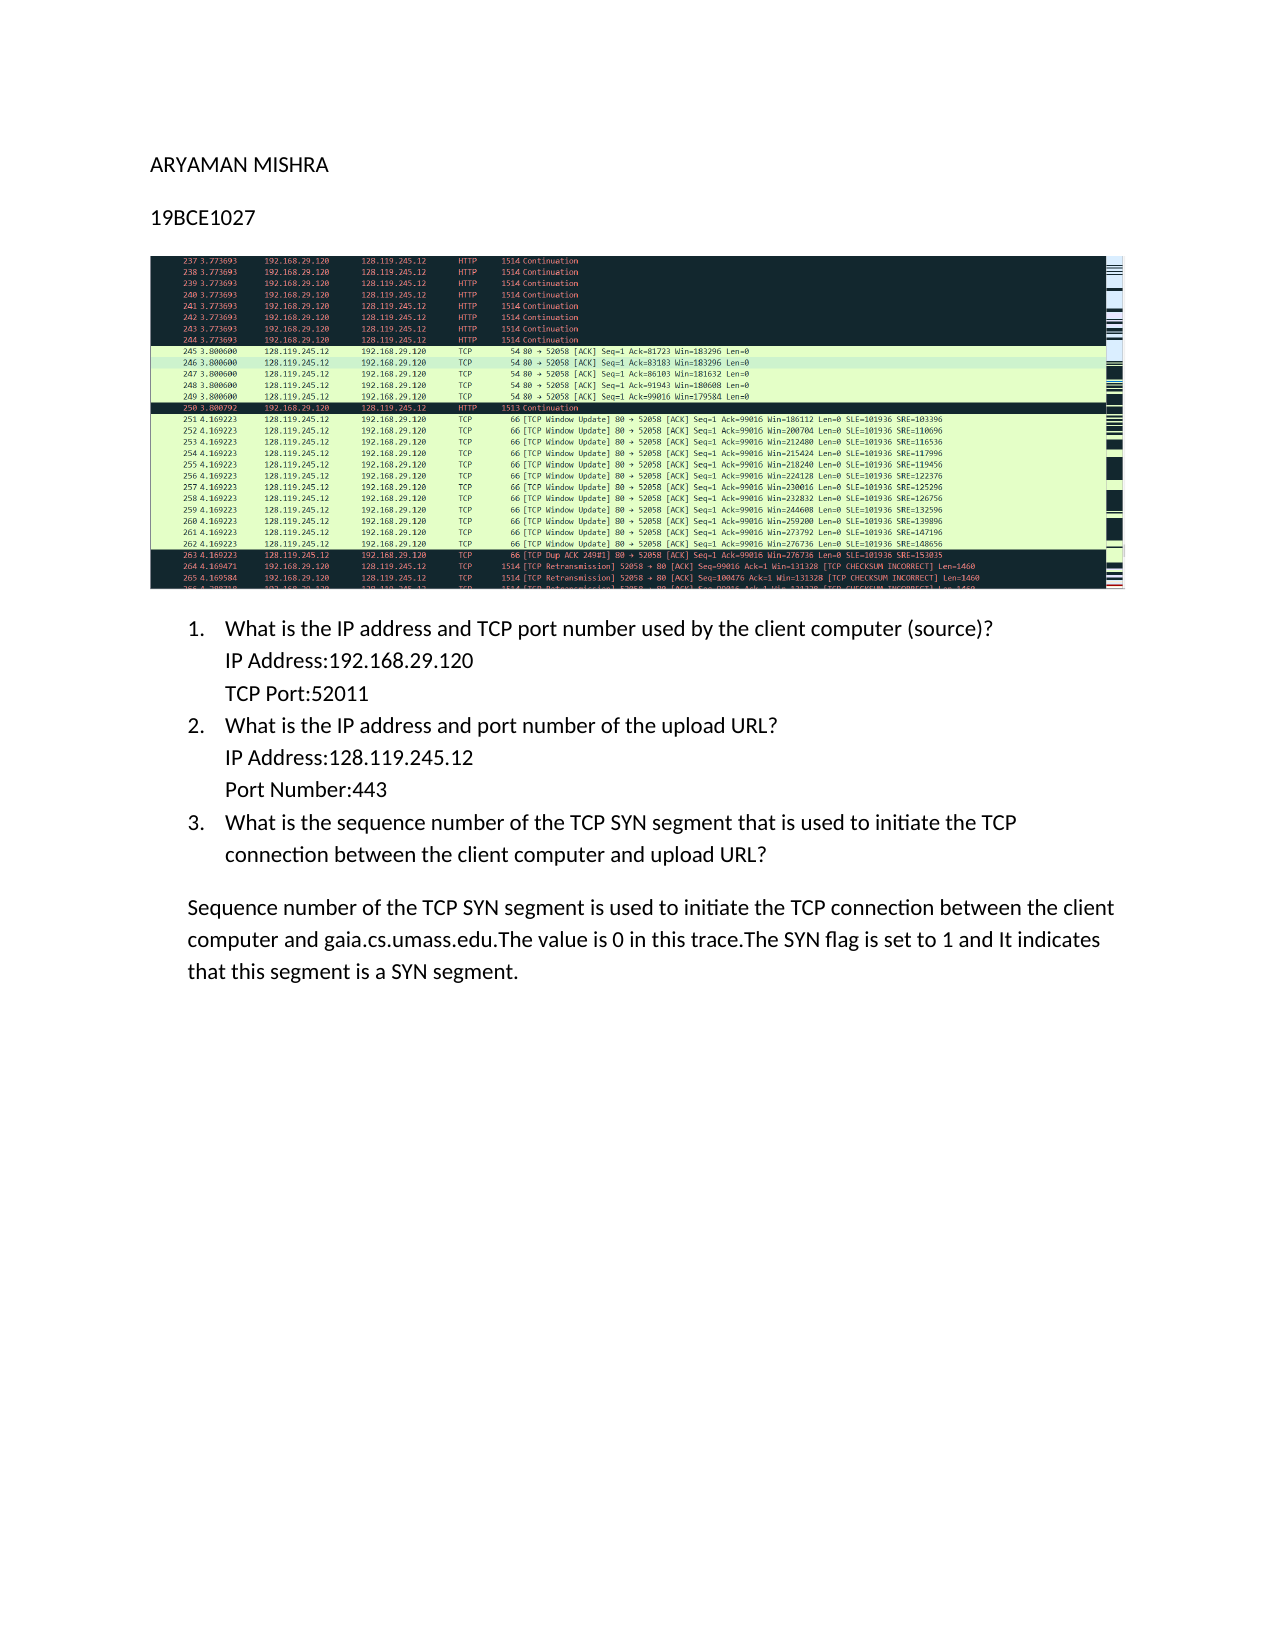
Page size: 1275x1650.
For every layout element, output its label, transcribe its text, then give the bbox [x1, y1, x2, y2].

picture [150, 256, 1125, 590]
text 19BCE1027 [150, 203, 1125, 231]
list TCP Port:52011 [225, 679, 1125, 707]
list IP Address:192.168.29.120 [225, 647, 1125, 675]
list What is the IP address and TCP port number used by the client computer (source)? [187, 614, 1125, 642]
list What is the sequence number of the TCP SYN segment that is used to initiate the TCP connection between the client computer and upload URL? [187, 808, 1125, 868]
text ARYAMAN MISHRA [150, 150, 1125, 178]
list Port Number:443 [225, 775, 1125, 803]
list IP Address:128.119.245.12 [225, 743, 1125, 771]
text Sequence number of the TCP SYN segment is used to initiate the TCP connection between the client computer and gaia.cs.umass.edu.The value is 0 in this trace.The SYN flag is set to 1 and It indicates that this segment is a SYN segment. [187, 893, 1125, 985]
list What is the IP address and port number of the upload URL? [187, 711, 1125, 739]
